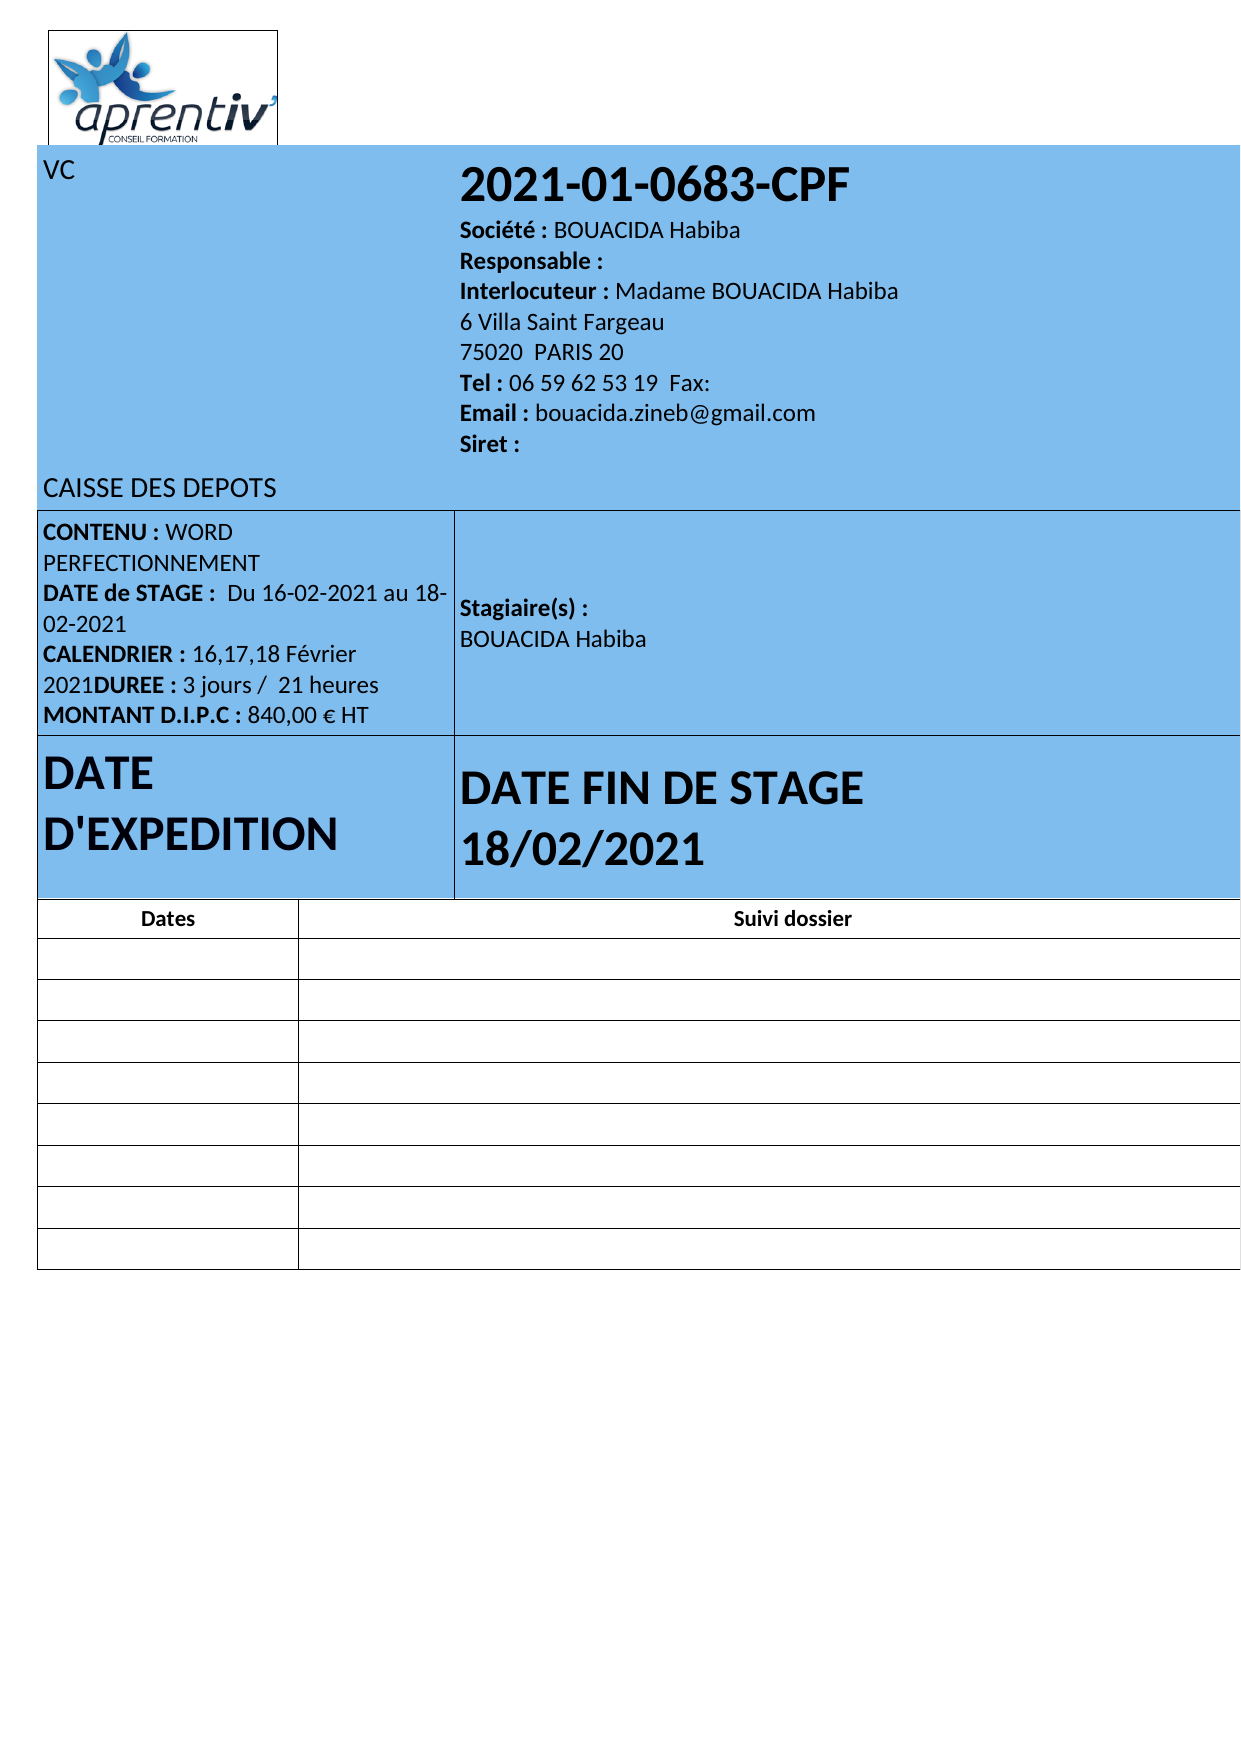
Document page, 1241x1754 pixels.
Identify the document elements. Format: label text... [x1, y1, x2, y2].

table_cell [299, 1021, 1240, 1062]
table_cell [38, 1063, 298, 1103]
table_cell [38, 1187, 298, 1228]
table_cell [38, 980, 298, 1020]
table_cell [299, 939, 1240, 979]
table_cell DATE D'EXPEDITION [38, 736, 454, 898]
table_header Dates [38, 900, 298, 937]
table_cell [38, 1229, 298, 1269]
table_cell [299, 1229, 1240, 1269]
table_header VC [38, 146, 454, 464]
table_header 2021-01-0683-CPFSociété : BOUACIDA HabibaResponsable : Interlocuteur : Madame BOUACIDA Habiba6 Villa Saint Fargeau75020 PARIS 20Tel : 06 59 62 53 19 Fax: Email : bouacida.zineb@gmail.comSiret : [455, 146, 1240, 464]
table_cell [38, 1021, 298, 1062]
table_cell [299, 1104, 1240, 1145]
table_cell Stagiaire(s) : BOUACIDA Habiba [455, 511, 1240, 735]
table_header Suivi dossier [299, 900, 1240, 937]
table_cell [38, 1104, 298, 1145]
table_cell [38, 939, 298, 979]
picture [49, 31, 277, 145]
table_cell [299, 1187, 1240, 1228]
table_cell [38, 1146, 298, 1186]
table_cell [299, 980, 1240, 1020]
table_cell [299, 1063, 1240, 1103]
table_cell DATE FIN DE STAGE 18/02/2021 [455, 736, 1240, 898]
table_cell CAISSE DES DEPOTS [38, 465, 1240, 510]
table_cell CONTENU : WORD PERFECTIONNEMENTDATE de STAGE : Du 16-02-2021 au 18-02-2021CALENDRIER : 16,17,18 Février 2021DUREE : 3 jours / 21 heuresMONTANT D.I.P.C : 840,00 € HT [38, 511, 454, 735]
table_cell [299, 1146, 1240, 1186]
